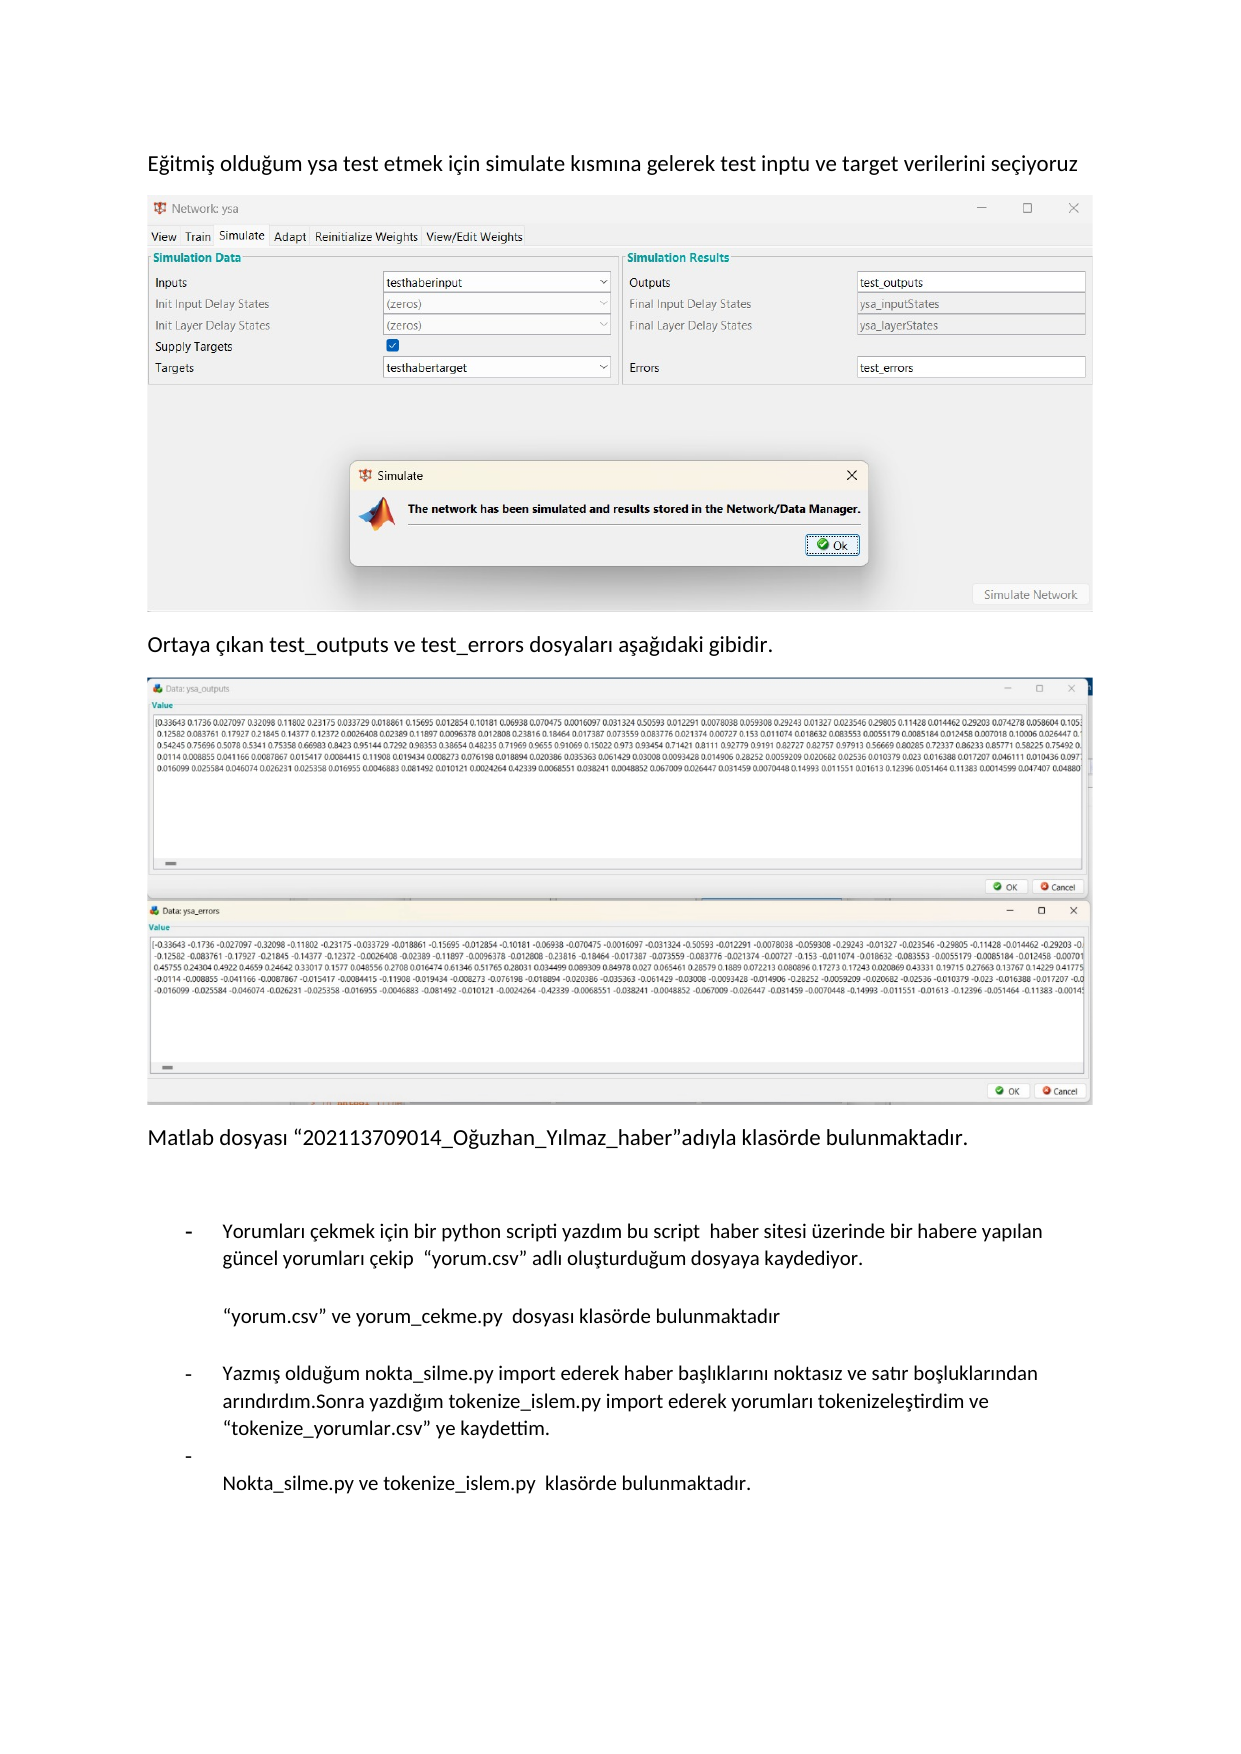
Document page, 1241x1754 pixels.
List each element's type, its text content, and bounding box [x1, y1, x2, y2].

text Matlab dosyası “202113709014_Oğuzhan_Yılmaz_haber”adıyla klasörde bulunmaktadır. [147, 1123, 1093, 1151]
list “yorum.csv” ve yorum_cekme.py dosyası klasörde bulunmaktadır [222, 1303, 1093, 1328]
picture [147, 195, 1093, 612]
list Nokta_silme.py ve tokenize_islem.py klasörde bulunmaktadır. [222, 1470, 1093, 1496]
picture [147, 677, 1093, 1105]
list Yazmış olduğum nokta_silme.py import ederek haber başlıklarını noktasız ve satır boşluklarından arındırdım.Sonra yazdığım tokenize_islem.py import ederek yorumları tokenizeleştirdim ve “tokenize_yorumlar.csv” ye kaydettim. [185, 1361, 1093, 1441]
list Yorumları çekmek için bir python scripti yazdım bu script haber sitesi üzerinde bir habere yapılan güncel yorumları çekip “yorum.csv” adlı oluşturduğum dosyaya kaydediyor. [185, 1217, 1093, 1271]
text Ortaya çıkan test_outputs ve test_errors dosyaları aşağıdaki gibidir. [147, 630, 1093, 658]
text Eğitmiş olduğum ysa test etmek için simulate kısmına gelerek test inptu ve target verilerini seçiyoruz [147, 149, 1093, 177]
